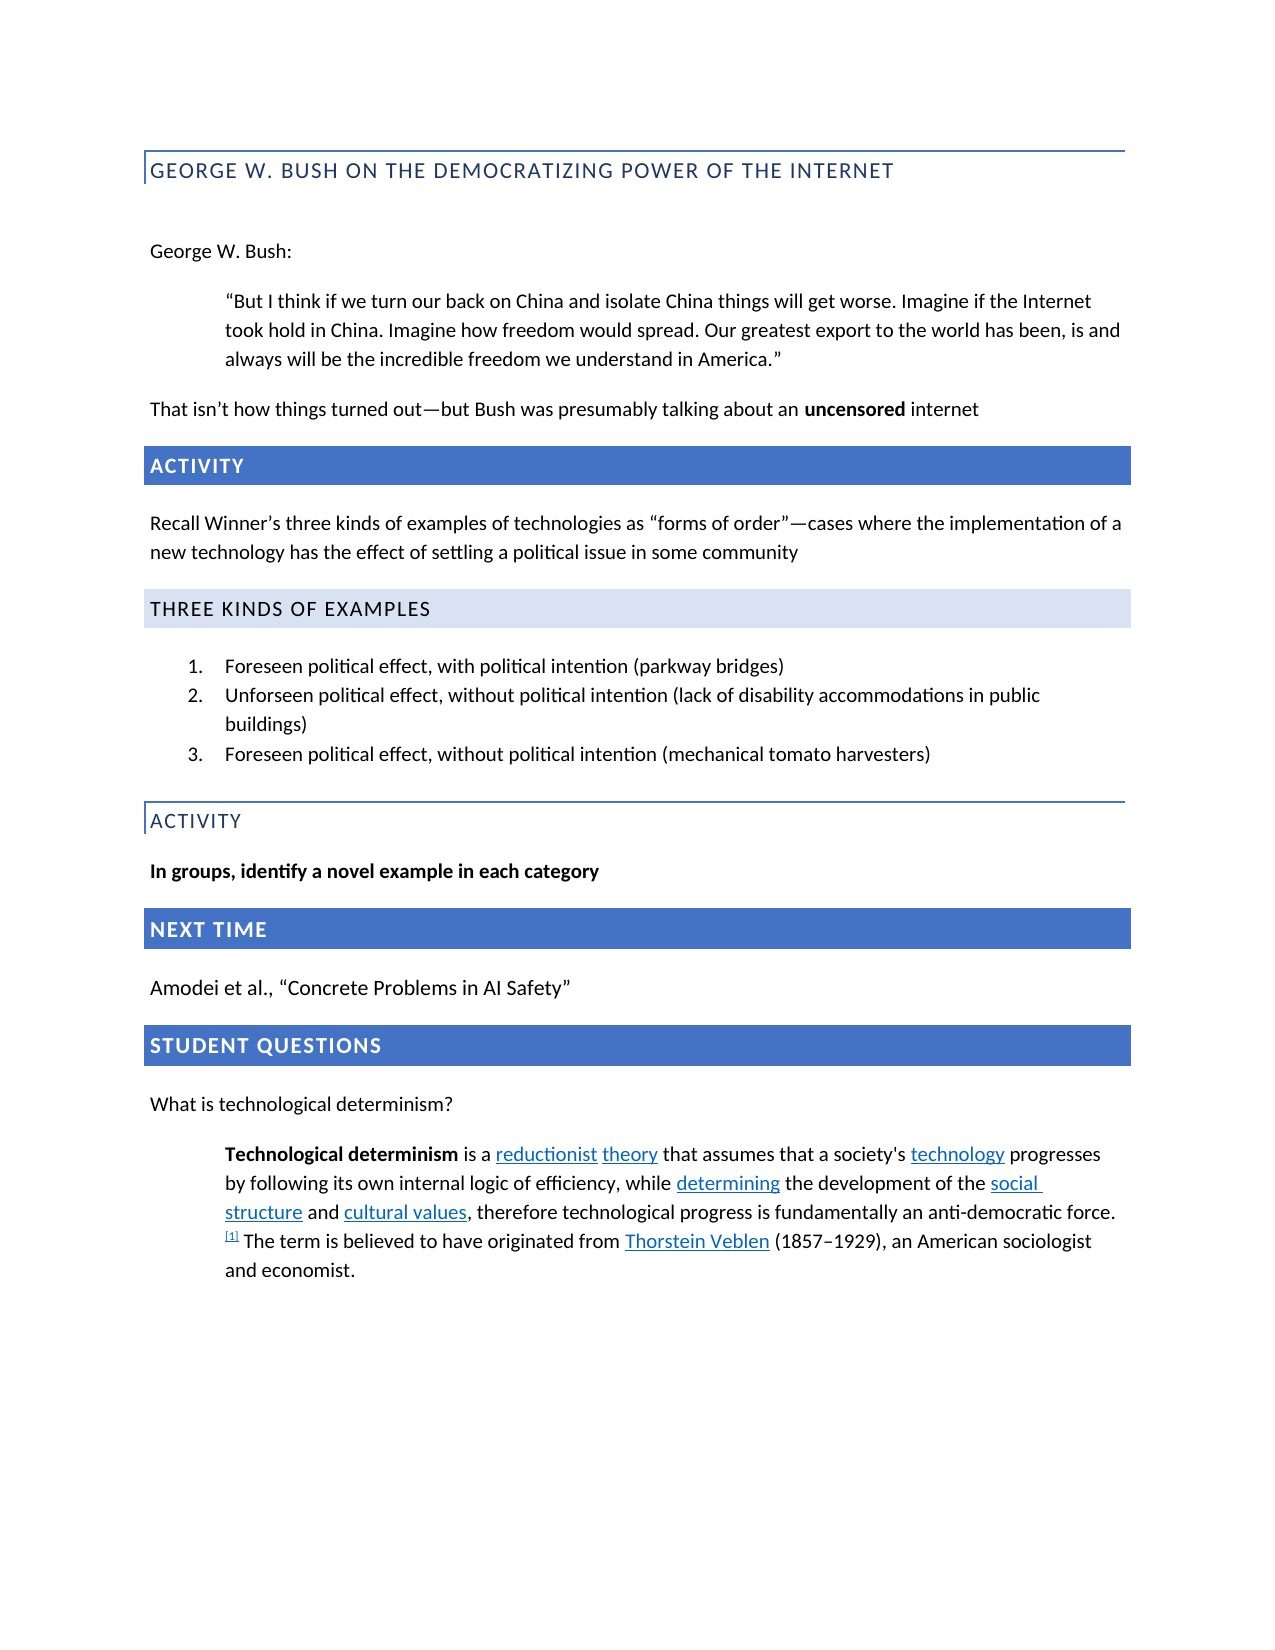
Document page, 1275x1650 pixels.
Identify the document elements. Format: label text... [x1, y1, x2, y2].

text Technological determinism is a reductionist theory that assumes that a society's technology progresses by following its own internal logic of efficiency, while determining the development of the social structure and cultural values, therefore technological progress is fundamentally an anti-democratic force.[1] The term is believed to have originated from Thorstein Veblen (1857–1929), an American sociologist and economist. [225, 1141, 1125, 1283]
list Foreseen political effect, with political intention (parkway bridges) [187, 653, 1125, 679]
subtitle Student questions [150, 1032, 1125, 1060]
subtitle George W. Bush on the democratizing power of the internet [146, 152, 1125, 184]
list Foreseen political effect, without political intention (mechanical tomato harvesters) [187, 741, 1125, 766]
text “But I think if we turn our back on China and isolate China things will get worse. Imagine if the Internet took hold in China. Imagine how freedom would spread. Our greatest export to the world has been, is and always will be the incredible freedom we understand in America.” [225, 288, 1125, 372]
subtitle Three kinds of examples [150, 596, 1125, 622]
text What is technological determinism? [150, 1091, 1125, 1116]
text Recall Winner’s three kinds of examples of technologies as “forms of order”—cases where the implementation of a new technology has the effect of settling a political issue in some community [150, 510, 1125, 565]
text Amodei et al., “Concrete Problems in AI Safety” [150, 974, 1125, 1001]
list Unforseen political effect, without political intention (lack of disability accommodations in public buildings) [187, 682, 1125, 737]
subtitle Activity [146, 803, 1125, 834]
text That isn’t how things turned out—but Bush was presumably talking about an uncensored internet [150, 396, 1125, 422]
subtitle next time [150, 915, 1125, 943]
text George W. Bush: [150, 209, 1125, 263]
subtitle Activity [150, 453, 1125, 479]
text In groups, identify a novel example in each category [150, 858, 1125, 884]
